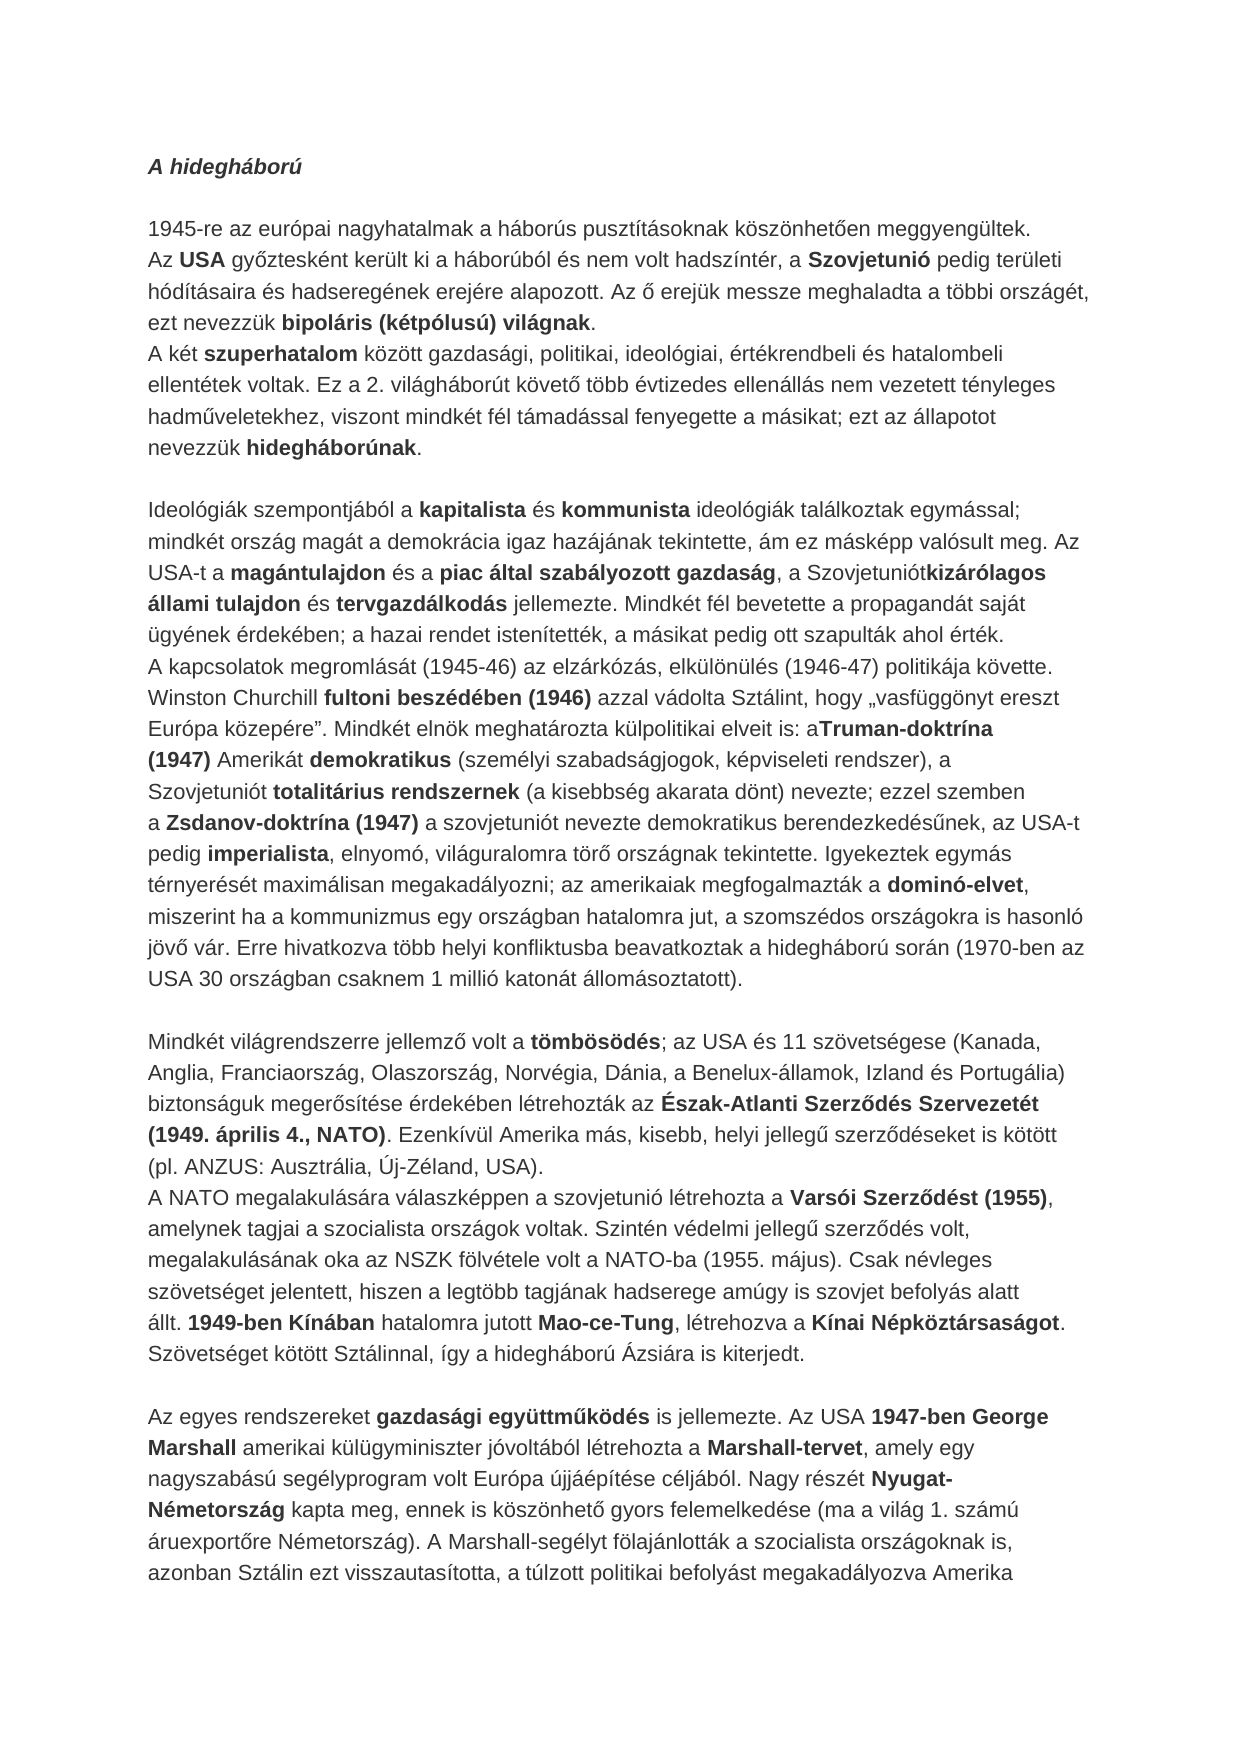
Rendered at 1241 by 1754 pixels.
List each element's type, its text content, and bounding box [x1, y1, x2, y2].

text A két szuperhatalom között gazdasági, politikai, ideológiai, értékrendbeli és hatalombeli ellentétek voltak. Ez a 2. világháborút követő több évtizedes ellenállás nem vezetett tényleges hadműveletekhez, viszont mindkét fél támadással fenyegette a másikat; ezt az állapotot nevezzük hidegháborúnak. [148, 335, 1093, 460]
text 1945-re az európai nagyhatalmak a háborús pusztításoknak köszönhetően meggyengültek. Az USA győztesként került ki a háborúból és nem volt hadszíntér, a Szovjetunió pedig területi hódításaira és hadseregének erejére alapozott. Az ő erejük messze meghaladta a többi országét, ezt nevezzük bipoláris (kétpólusú) világnak. [148, 210, 1093, 335]
text Ideológiák szempontjából a kapitalista és kommunista ideológiák találkoztak egymással; mindkét ország magát a demokrácia igaz hazájának tekintette, ám ez másképp valósult meg. Az USA-t a magántulajdon és a piac által szabályozott gazdaság, a Szovjetuniótkizárólagos állami tulajdon és tervgazdálkodás jellemezte. Mindkét fél bevetette a propagandát saját ügyének érdekében; a hazai rendet istenítették, a másikat pedig ott szapulták ahol érték. [148, 491, 1093, 648]
text A NATO megalakulására válaszképpen a szovjetunió létrehozta a Varsói Szerződést (1955), amelynek tagjai a szocialista országok voltak. Szintén védelmi jellegű szerződés volt, megalakulásának oka az NSZK fölvétele volt a NATO-ba (1955. május). Csak névleges szövetséget jelentett, hiszen a legtöbb tagjának hadserege amúgy is szovjet befolyás alatt állt. 1949-ben Kínában hatalomra jutott Mao-ce-Tung, létrehozva a Kínai Népköztársaságot. Szövetséget kötött Sztálinnal, így a hidegháború Ázsiára is kiterjedt. [148, 1179, 1093, 1366]
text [148, 1398, 1093, 1585]
text A hidegháború [148, 148, 1093, 179]
text Mindkét világrendszerre jellemző volt a tömbösödés; az USA és 11 szövetségese (Kanada, Anglia, Franciaország, Olaszország, Norvégia, Dánia, a Benelux-államok, Izland és Portugália) biztonságuk megerősítése érdekében létrehozták az Észak-Atlanti Szerződés Szervezetét (1949. április 4., NATO). Ezenkívül Amerika más, kisebb, helyi jellegű szerződéseket is kötött (pl. ANZUS: Ausztrália, Új-Zéland, USA). [148, 1023, 1093, 1179]
text A kapcsolatok megromlását (1945-46) az elzárkózás, elkülönülés (1946-47) politikája követte. Winston Churchill fultoni beszédében (1946) azzal vádolta Sztálint, hogy „vasfüggönyt ereszt Európa közepére”. Mindkét elnök meghatározta külpolitikai elveit is: aTruman-doktrína (1947) Amerikát demokratikus (személyi szabadságjogok, képviseleti rendszer), a Szovjetuniót totalitárius rendszernek (a kisebbség akarata dönt) nevezte; ezzel szemben a Zsdanov-doktrína (1947) a szovjetuniót nevezte demokratikus berendezkedésűnek, az USA-t pedig imperialista, elnyomó, világuralomra törő országnak tekintette. Igyekeztek egymás térnyerését maximálisan megakadályozni; az amerikaiak megfogalmazták a dominó-elvet, miszerint ha a kommunizmus egy országban hatalomra jut, a szomszédos országokra is hasonló jövő vár. Erre hivatkozva több helyi konfliktusba beavatkoztak a hidegháború során (1970-ben az USA 30 országban csaknem 1 millió katonát állomásoztatott). [148, 648, 1093, 991]
